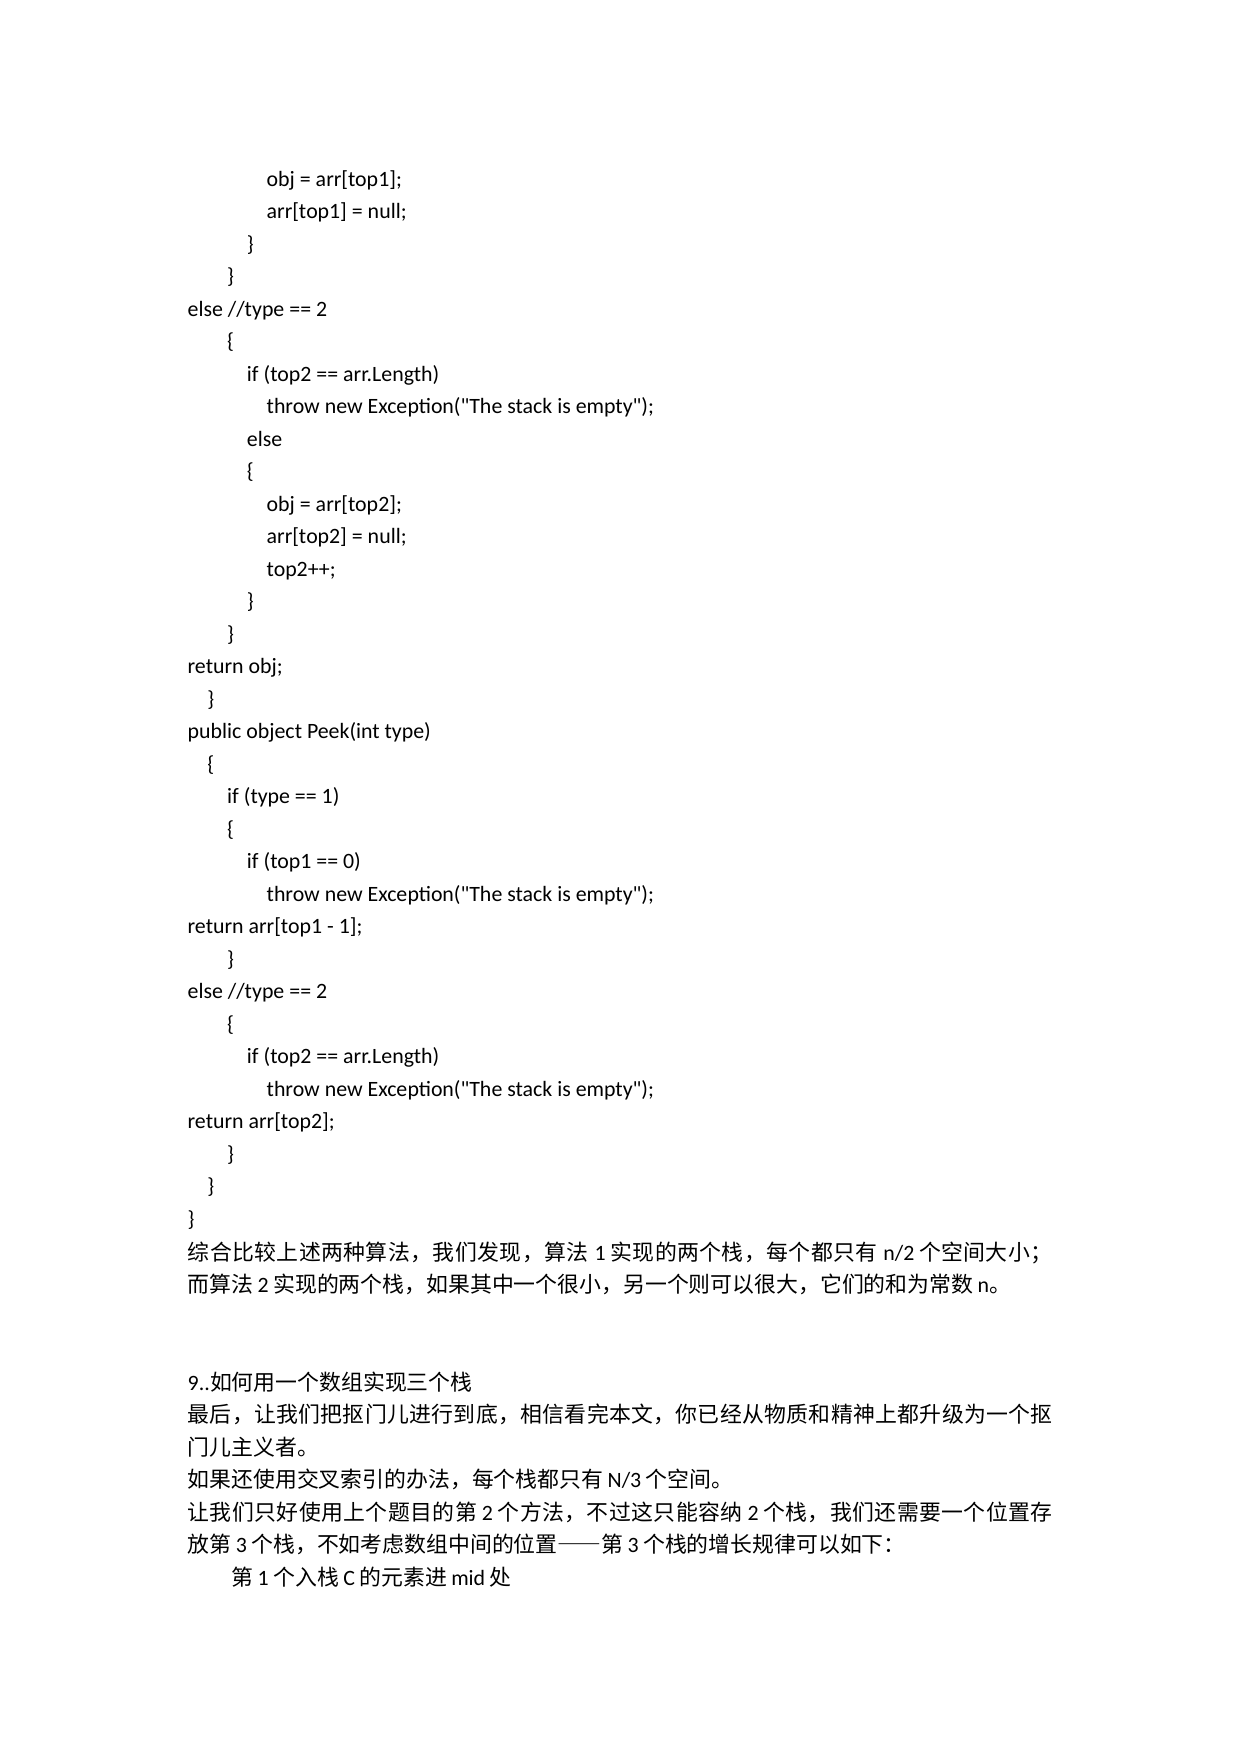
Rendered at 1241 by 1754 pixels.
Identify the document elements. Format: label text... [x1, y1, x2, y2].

text throw new Exception("The stack is empty"); [187, 1072, 1053, 1104]
text if (top2 == arr.Length) [187, 1039, 1053, 1072]
text } [187, 617, 1053, 649]
text } [187, 1169, 1053, 1202]
text } [187, 1202, 1053, 1234]
text if (type == 1) [187, 779, 1053, 812]
text { [187, 747, 1053, 779]
text { [187, 1007, 1053, 1039]
text } [187, 682, 1053, 714]
text 最后，让我们把抠门儿进行到底，相信看完本文，你已经从物质和精神上都升级为一个抠门儿主义者。 [187, 1397, 1053, 1462]
text return arr[top2]; [187, 1104, 1053, 1137]
text } [187, 227, 1053, 259]
text public object Peek(int type) [187, 714, 1053, 747]
text 9..如何用一个数组实现三个栈 [187, 1364, 1053, 1397]
text else [187, 422, 1053, 454]
text arr[top1] = null; [187, 194, 1053, 227]
text obj = arr[top1]; [187, 162, 1053, 194]
text throw new Exception("The stack is empty"); [187, 877, 1053, 909]
text } [187, 584, 1053, 617]
text else //type == 2 [187, 292, 1053, 324]
text arr[top2] = null; [187, 519, 1053, 552]
text 如果还使用交叉索引的办法，每个栈都只有N/3个空间。 [187, 1462, 1053, 1494]
text obj = arr[top2]; [187, 487, 1053, 519]
text } [187, 1137, 1053, 1169]
text } [187, 942, 1053, 974]
text if (top2 == arr.Length) [187, 357, 1053, 389]
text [187, 389, 1053, 422]
text } [187, 259, 1053, 292]
text 第1个入栈C的元素进mid处 [187, 1559, 1053, 1592]
text 让我们只好使用上个题目的第2个方法，不过这只能容纳2个栈，我们还需要一个位置存放第3个栈，不如考虑数组中间的位置——第3个栈的增长规律可以如下： [187, 1494, 1053, 1559]
text if (top1 == 0) [187, 844, 1053, 877]
text else //type == 2 [187, 974, 1053, 1007]
text return arr[top1 - 1]; [187, 909, 1053, 942]
text { [187, 324, 1053, 357]
text return obj; [187, 649, 1053, 682]
text 综合比较上述两种算法，我们发现，算法1实现的两个栈，每个都只有n/2个空间大小；而算法2实现的两个栈，如果其中一个很小，另一个则可以很大，它们的和为常数n。 [187, 1234, 1053, 1299]
text top2++; [187, 552, 1053, 584]
text { [187, 454, 1053, 487]
text { [187, 812, 1053, 844]
